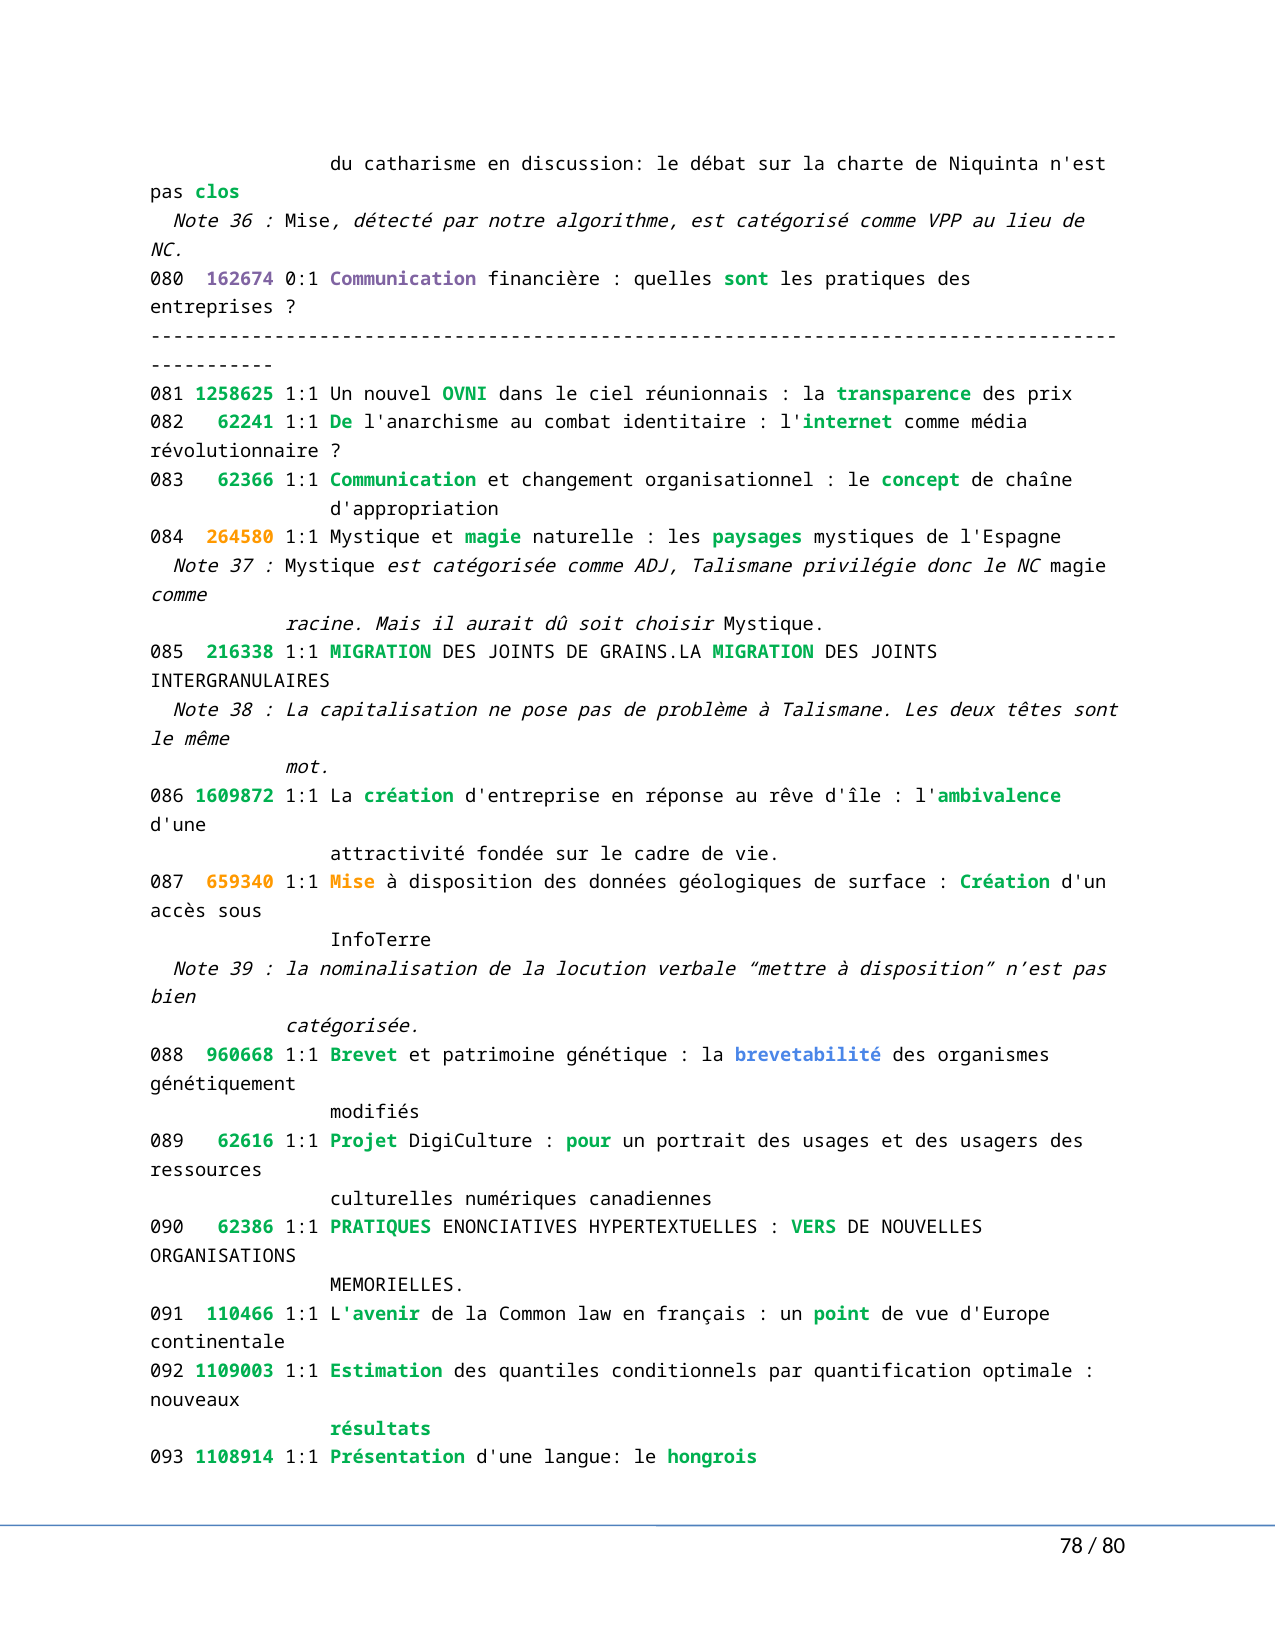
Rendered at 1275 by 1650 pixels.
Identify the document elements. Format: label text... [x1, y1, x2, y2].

text mot. [150, 754, 1125, 779]
text 080 162674 0:1 Communication financière : quelles sont les pratiques des entreprises ? [150, 265, 1125, 319]
text résultats [150, 1415, 1125, 1441]
text 086 1609872 1:1 La création d'entreprise en réponse au rêve d'île : l'ambivalence d'une attractivité fondée sur le cadre de vie. [150, 782, 1125, 866]
text Note 36 : Mise, détecté par notre algorithme, est catégorisé comme VPP au lieu de NC. [150, 207, 1125, 262]
text 090 62386 1:1 PRATIQUES ENONCIATIVES HYPERTEXTUELLES : VERS DE NOUVELLES ORGANISATIONS [150, 1214, 1125, 1268]
text modifiés [150, 1099, 1125, 1124]
text 083 62366 1:1 Communication et changement organisationnel : le concept de chaîne d'appropriation [150, 466, 1125, 521]
text Note 37 : Mystique est catégorisée comme ADJ, Talismane privilégie donc le NC magie comme [150, 552, 1125, 607]
text 087 659340 1:1 Mise à disposition des données géologiques de surface : Création d'un accès sous InfoTerre [150, 869, 1125, 952]
text 093 1108914 1:1 Présentation d'une langue: le hongrois [150, 1444, 1125, 1469]
text MEMORIELLES. [150, 1271, 1125, 1297]
text 085 216338 1:1 MIGRATION DES JOINTS DE GRAINS.LA MIGRATION DES JOINTS INTERGRANULAIRES [150, 639, 1125, 693]
text 092 1109003 1:1 Estimation des quantiles conditionnels par quantification optimale : nouveaux [150, 1357, 1125, 1412]
text 088 960668 1:1 Brevet et patrimoine génétique : la brevetabilité des organismes génétiquement [150, 1041, 1125, 1096]
text du catharisme en discussion: le débat sur la charte de Niquinta n'est pas clos [150, 150, 1125, 204]
text 091 110466 1:1 L'avenir de la Common law en français : un point de vue d'Europe continentale [150, 1300, 1125, 1354]
text 081 1258625 1:1 Un nouvel OVNI dans le ciel réunionnais : la transparence des prix [150, 380, 1125, 406]
text 082 62241 1:1 De l'anarchisme au combat identitaire : l'internet comme média révolutionnaire ? [150, 409, 1125, 463]
text ------------------------------------------------------------------------------------------------- [150, 322, 1125, 377]
text Note 39 : la nominalisation de la locution verbale “mettre à disposition” n’est pas bien catégorisée. [150, 955, 1125, 1038]
text 084 264580 1:1 Mystique et magie naturelle : les paysages mystiques de l'Espagne [150, 524, 1125, 549]
text racine. Mais il aurait dû soit choisir Mystique. [150, 610, 1125, 636]
text Note 38 : La capitalisation ne pose pas de problème à Talismane. Les deux têtes sont le même [150, 696, 1125, 751]
text culturelles numériques canadiennes [150, 1185, 1125, 1211]
text 089 62616 1:1 Projet DigiCulture : pour un portrait des usages et des usagers des ressources [150, 1127, 1125, 1182]
